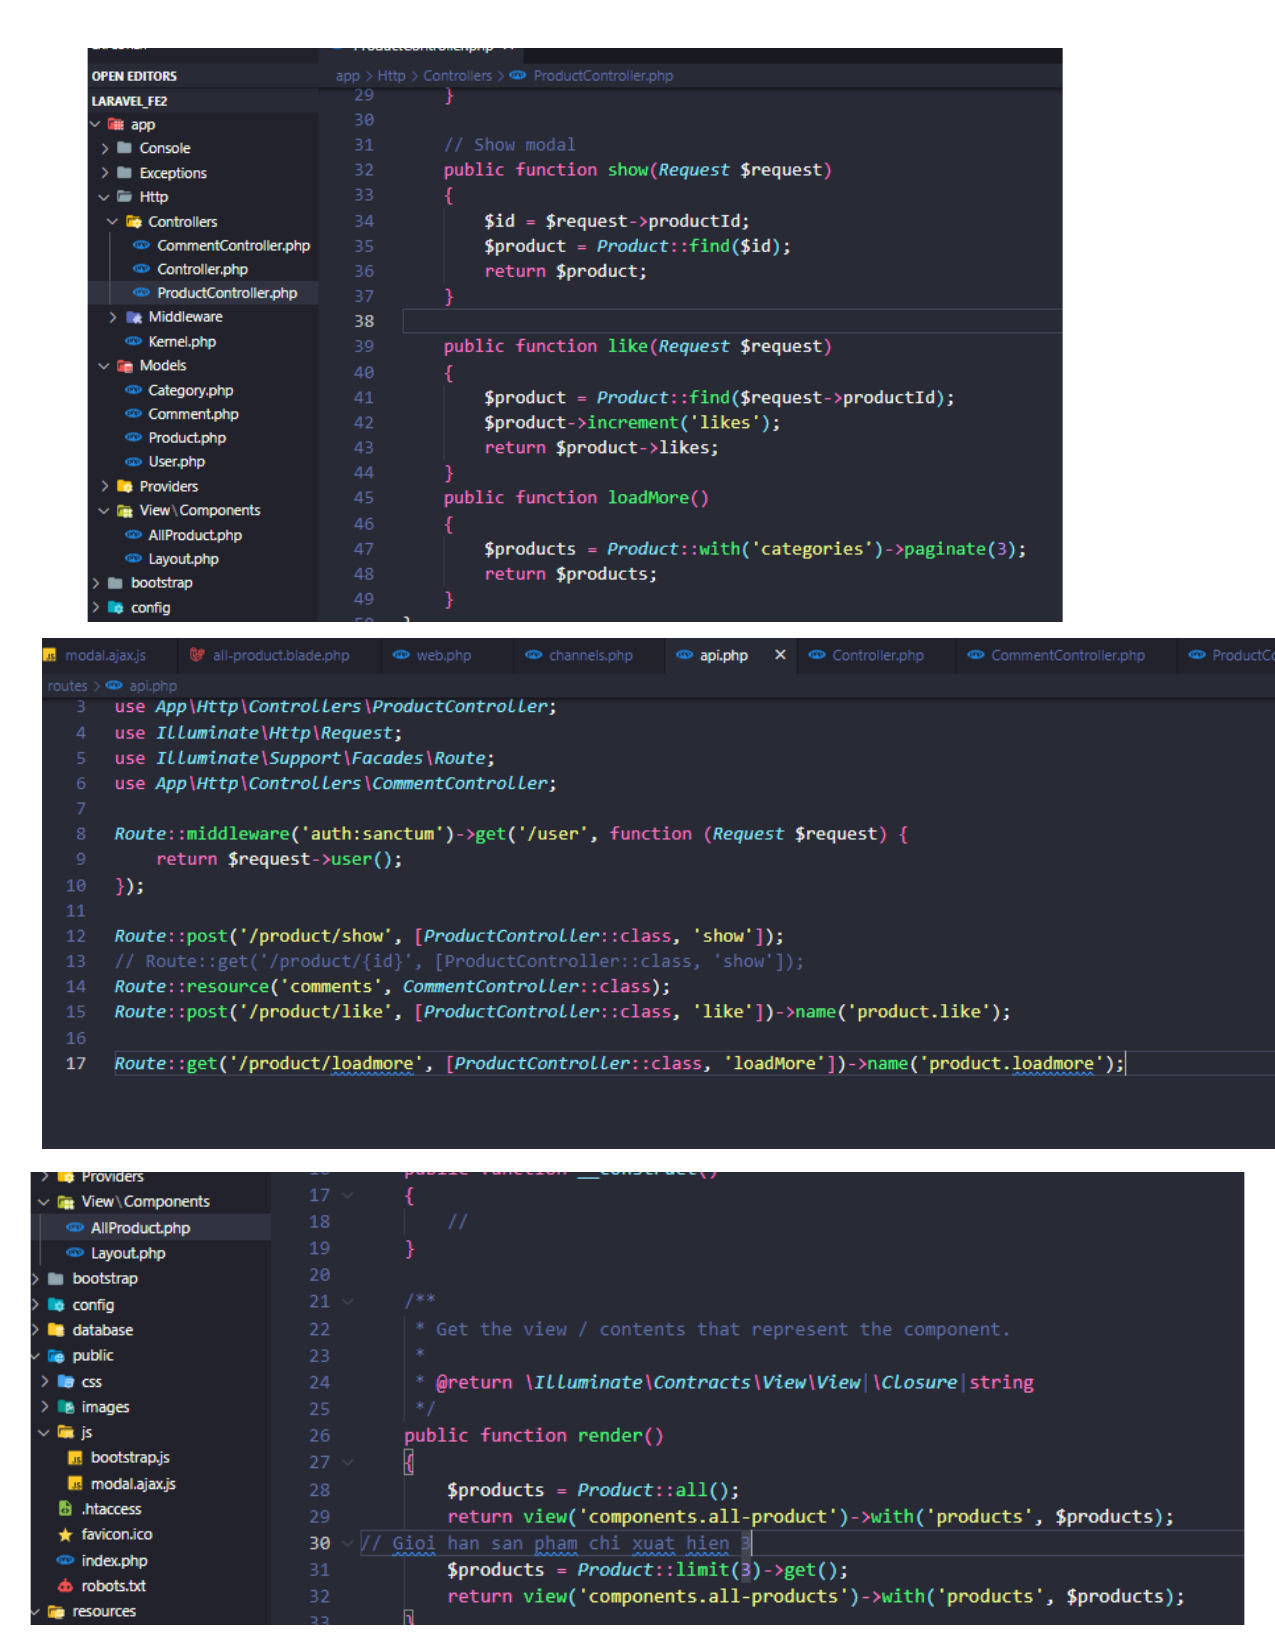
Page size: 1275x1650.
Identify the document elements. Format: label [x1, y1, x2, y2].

picture [87, 48, 1063, 622]
picture [42, 638, 1275, 1149]
picture [30, 1172, 1245, 1625]
